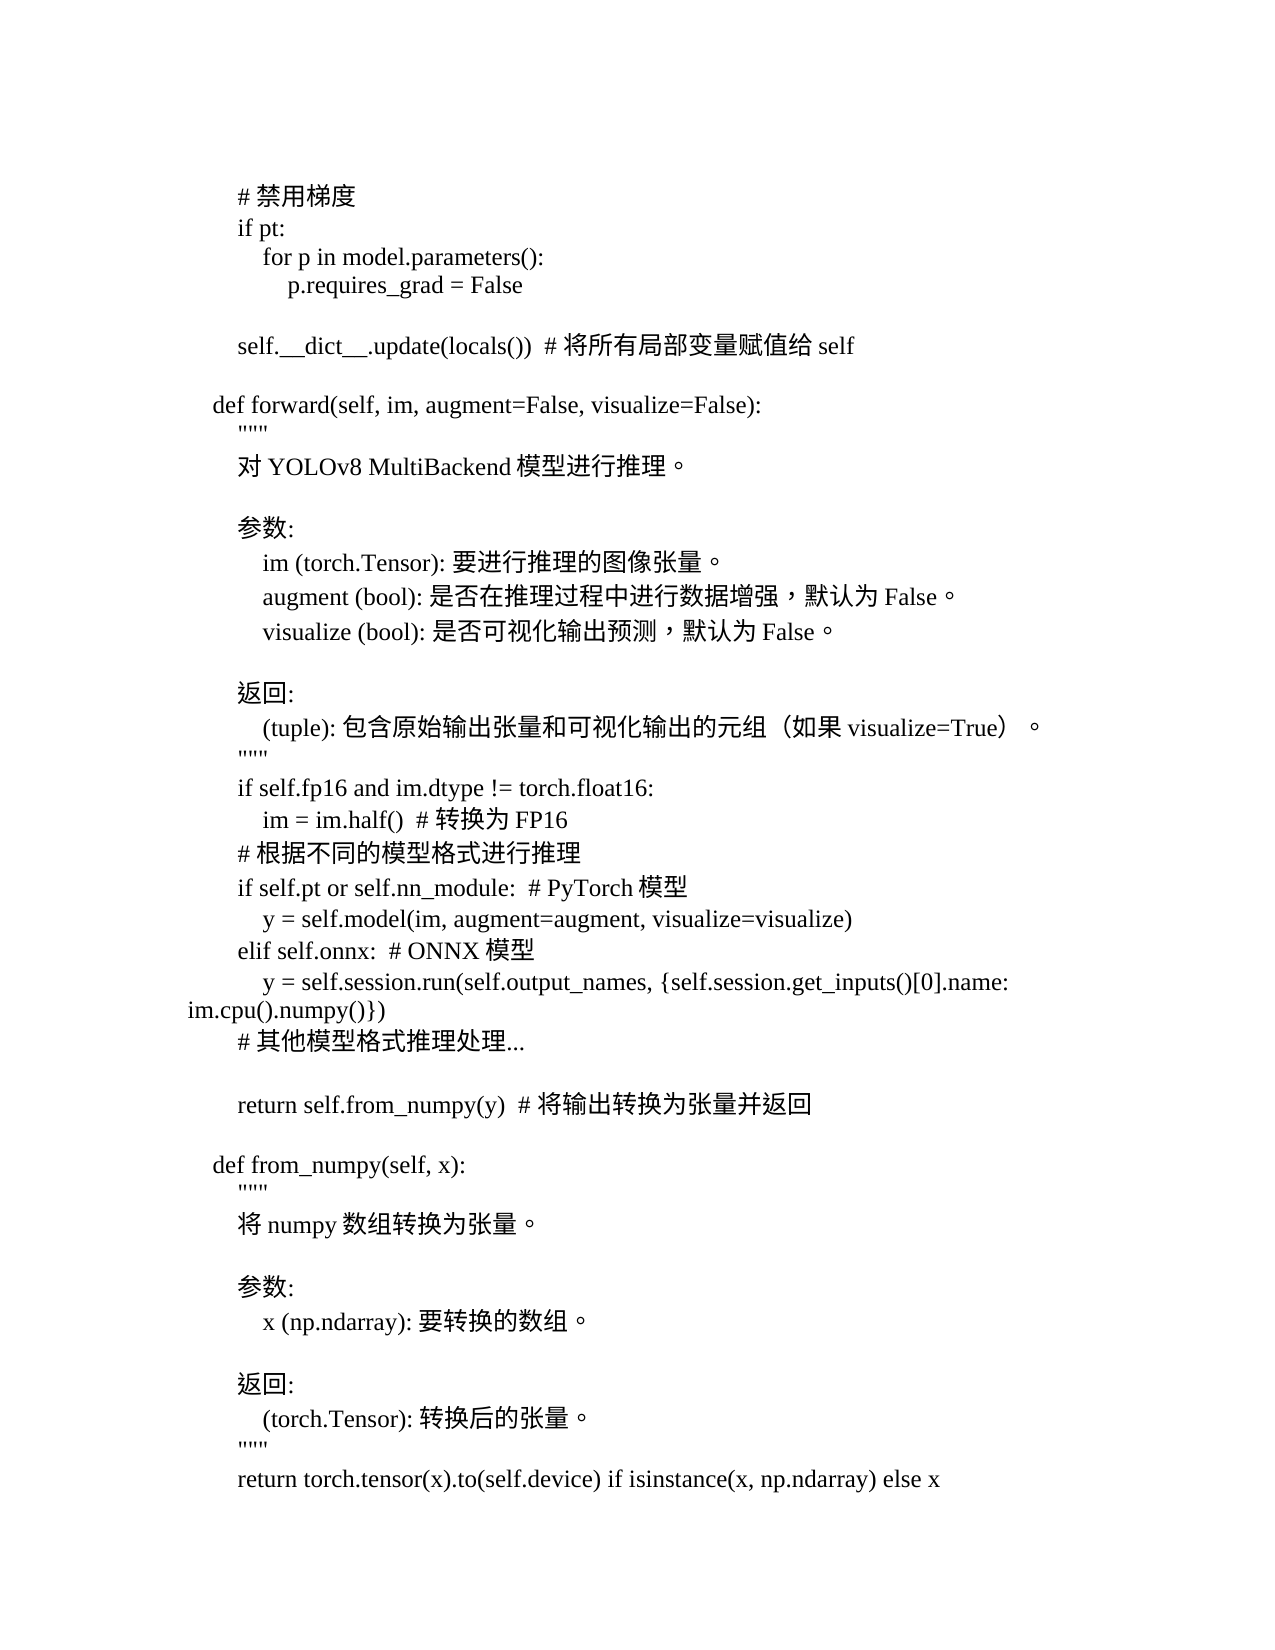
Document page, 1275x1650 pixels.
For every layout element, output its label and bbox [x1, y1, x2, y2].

text [187, 150, 1087, 1492]
